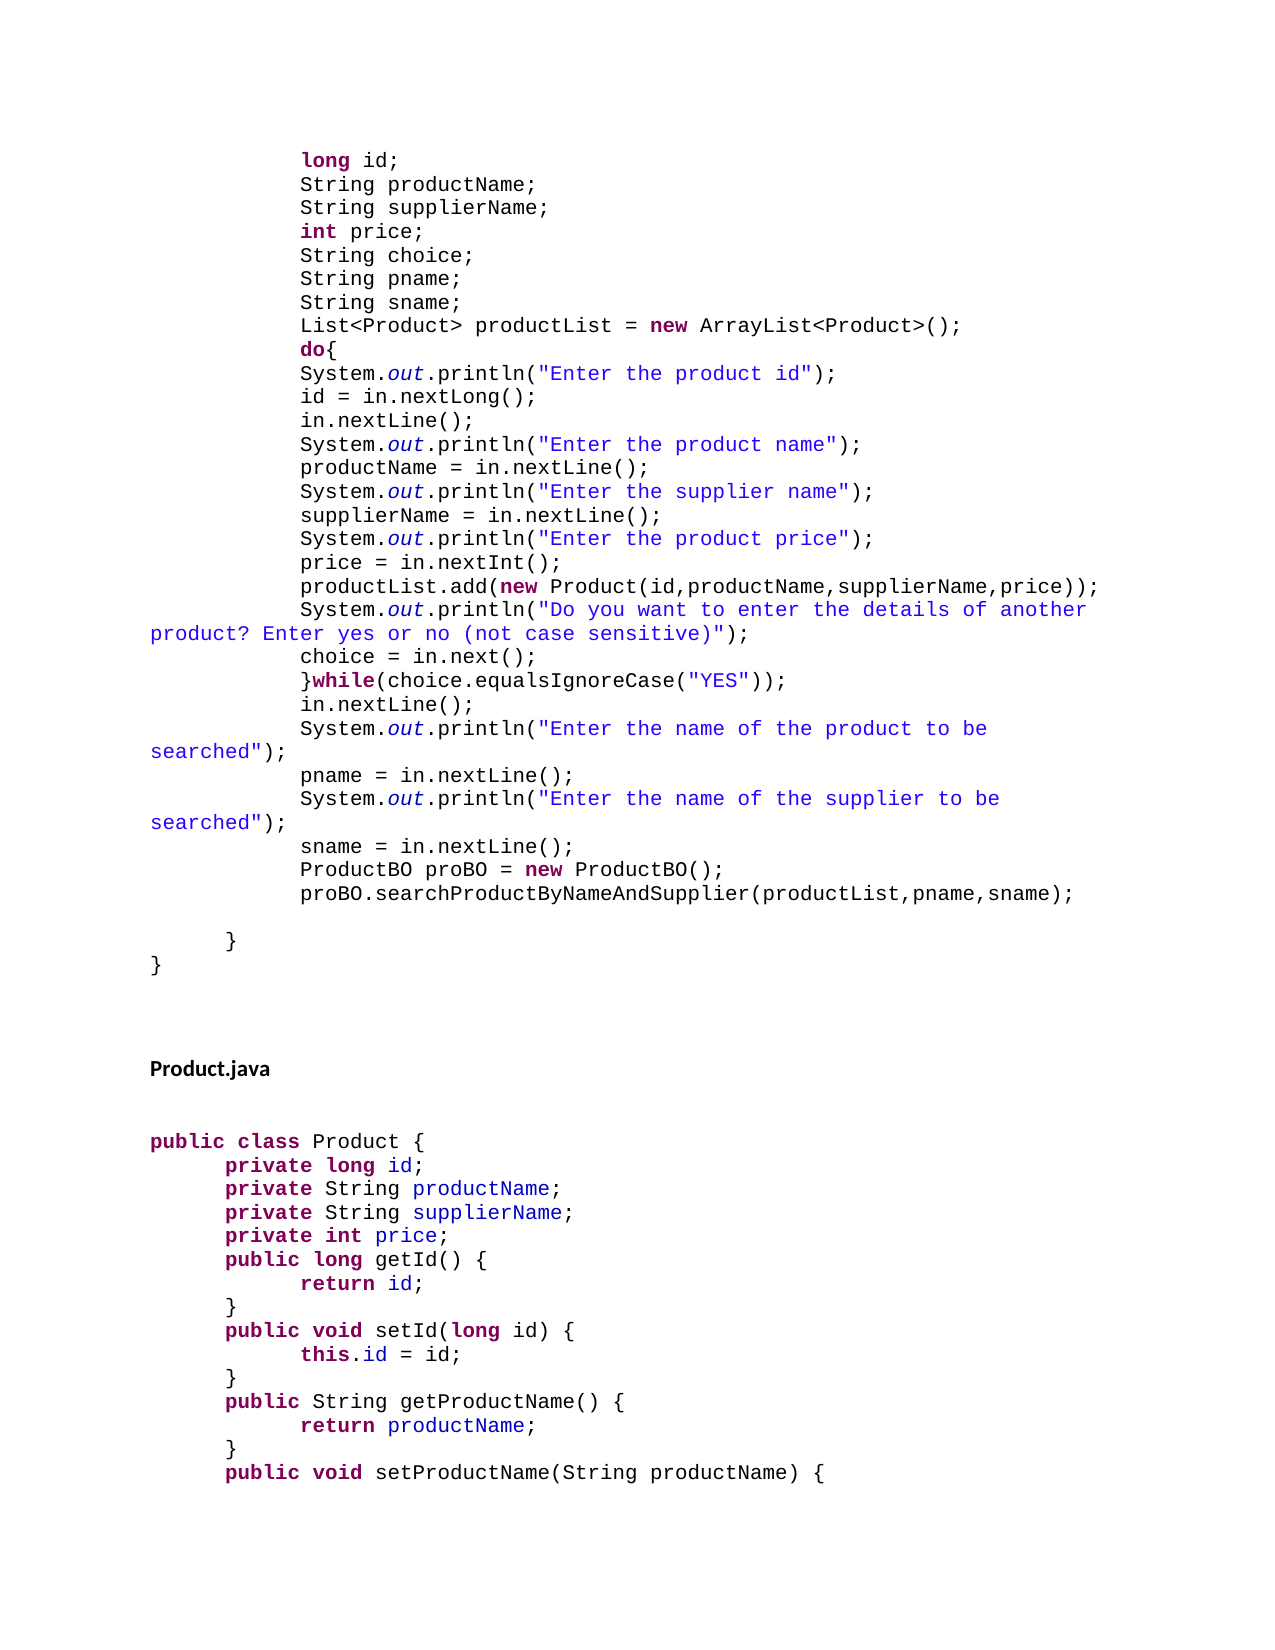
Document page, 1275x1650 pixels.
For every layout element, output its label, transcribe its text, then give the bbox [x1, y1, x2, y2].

text String sname; [150, 292, 1125, 316]
text public void setId(long id) { [150, 1320, 1125, 1344]
text return id; [150, 1273, 1125, 1296]
text String pname; [150, 268, 1125, 292]
text } [150, 954, 1125, 978]
text System.out.println("Enter the product id"); [150, 363, 1125, 386]
text } [150, 1438, 1125, 1462]
text supplierName = in.nextLine(); [150, 505, 1125, 528]
text } [150, 1296, 1125, 1320]
text List<Product> productList = new ArrayList<Product>(); [150, 316, 1125, 339]
text productList.add(new Product(id,productName,supplierName,price)); [150, 576, 1125, 599]
text long id; [150, 150, 1125, 174]
text return productName; [150, 1415, 1125, 1438]
text System.out.println("Enter the name of the supplier to be searched"); [150, 788, 1125, 836]
text System.out.println("Do you want to enter the details of another product? Enter yes or no (not case sensitive)"); [150, 599, 1125, 647]
text String choice; [150, 244, 1125, 268]
text in.nextLine(); [150, 410, 1125, 434]
text int price; [150, 221, 1125, 244]
text System.out.println("Enter the product price"); [150, 528, 1125, 552]
text private long id; [150, 1154, 1125, 1178]
text id = in.nextLong(); [150, 386, 1125, 410]
text public String getProductName() { [150, 1391, 1125, 1415]
text public void setProductName(String productName) { [150, 1462, 1125, 1486]
text sname = in.nextLine(); [150, 836, 1125, 859]
text public class Product { [150, 1131, 1125, 1154]
text System.out.println("Enter the product name"); [150, 434, 1125, 457]
text }while(choice.equalsIgnoreCase("YES")); [150, 670, 1125, 694]
text } [150, 930, 1125, 954]
text System.out.println("Enter the name of the product to be searched"); [150, 717, 1125, 765]
text proBO.searchProductByNameAndSupplier(productList,pname,sname); [150, 883, 1125, 907]
text System.out.println("Enter the supplier name"); [150, 481, 1125, 505]
text in.nextLine(); [150, 694, 1125, 717]
text String productName; [150, 174, 1125, 197]
text private String supplierName; [150, 1202, 1125, 1226]
text this.id = id; [150, 1344, 1125, 1367]
text private int price; [150, 1226, 1125, 1249]
text choice = in.next(); [150, 647, 1125, 670]
text productName = in.nextLine(); [150, 457, 1125, 481]
text String supplierName; [150, 197, 1125, 221]
text Product.java [150, 1054, 1125, 1082]
text private String productName; [150, 1178, 1125, 1202]
text price = in.nextInt(); [150, 552, 1125, 576]
text do{ [150, 339, 1125, 363]
text } [150, 1367, 1125, 1391]
text pname = in.nextLine(); [150, 765, 1125, 788]
text ProductBO proBO = new ProductBO(); [150, 859, 1125, 883]
text public long getId() { [150, 1249, 1125, 1273]
